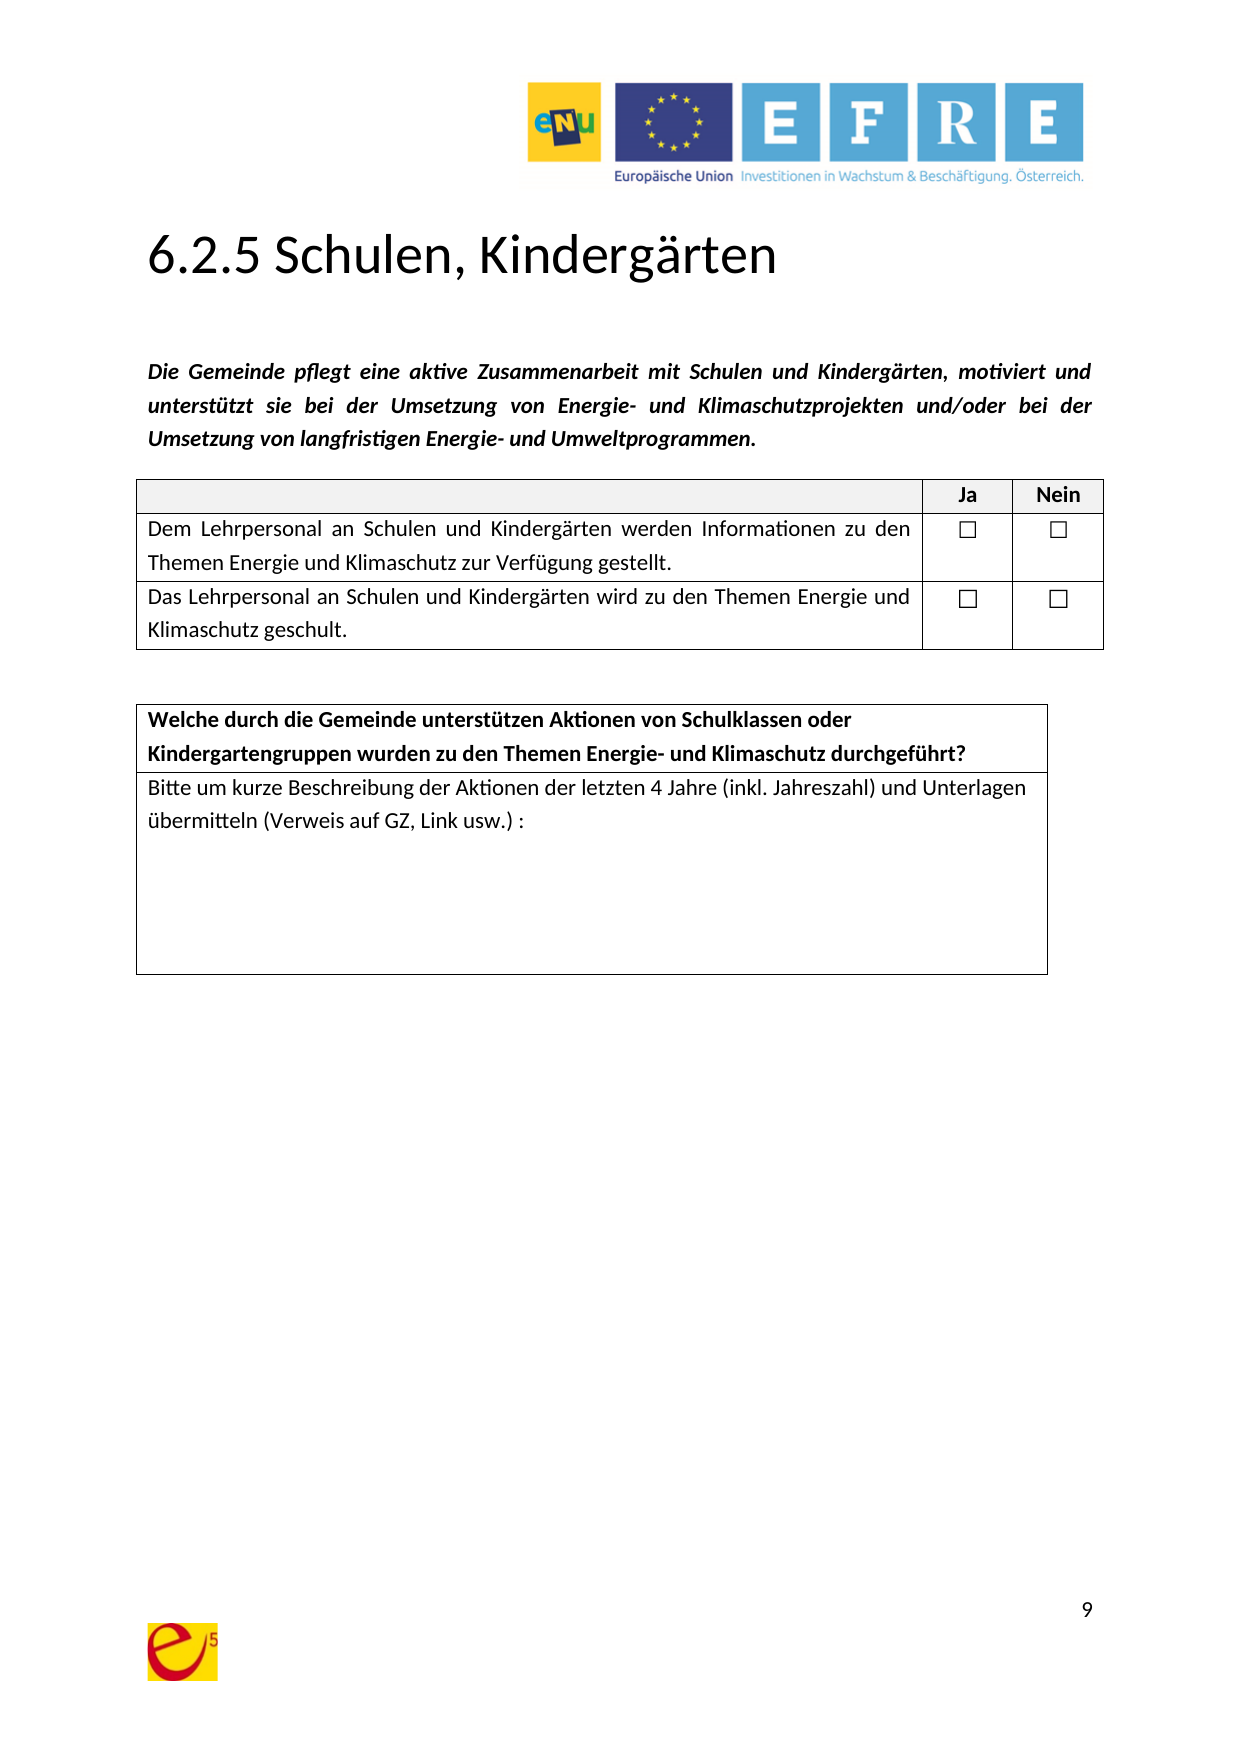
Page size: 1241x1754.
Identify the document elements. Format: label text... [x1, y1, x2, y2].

table_header Welche durch die Gemeinde unterstützen Aktionen von Schulklassen oder Kindergartengruppen wurden zu den Themen Energie- und Klimaschutz durchgeführt? [137, 705, 1047, 772]
table_cell Dem Lehrpersonal an Schulen und Kindergärten werden Informationen zu den Themen Energie und Klimaschutz zur Verfügung gestellt. [137, 514, 922, 581]
picture [147, 1623, 218, 1681]
table_header [137, 480, 922, 513]
table_header Nein [1013, 480, 1103, 513]
picture [518, 73, 1093, 191]
table_cell Bitte um kurze Beschreibung der Aktionen der letzten 4 Jahre (inkl. Jahreszahl) und Unterlagen übermitteln (Verweis auf GZ, Link usw.) : [137, 773, 1047, 974]
text Die Gemeinde pflegt eine aktive Zusammenarbeit mit Schulen und Kindergärten, motiviert und unterstützt sie bei der Umsetzung von Energie- und Klimaschutzprojekten und/oder bei der Umsetzung von langfristigen Energie- und Umweltprogrammen. [148, 357, 1093, 452]
text 6.2.5 Schulen, Kindergärten [148, 219, 1093, 287]
table_cell Das Lehrpersonal an Schulen und Kindergärten wird zu den Themen Energie und Klimaschutz geschult. [137, 582, 922, 649]
table_header Ja [923, 480, 1012, 513]
